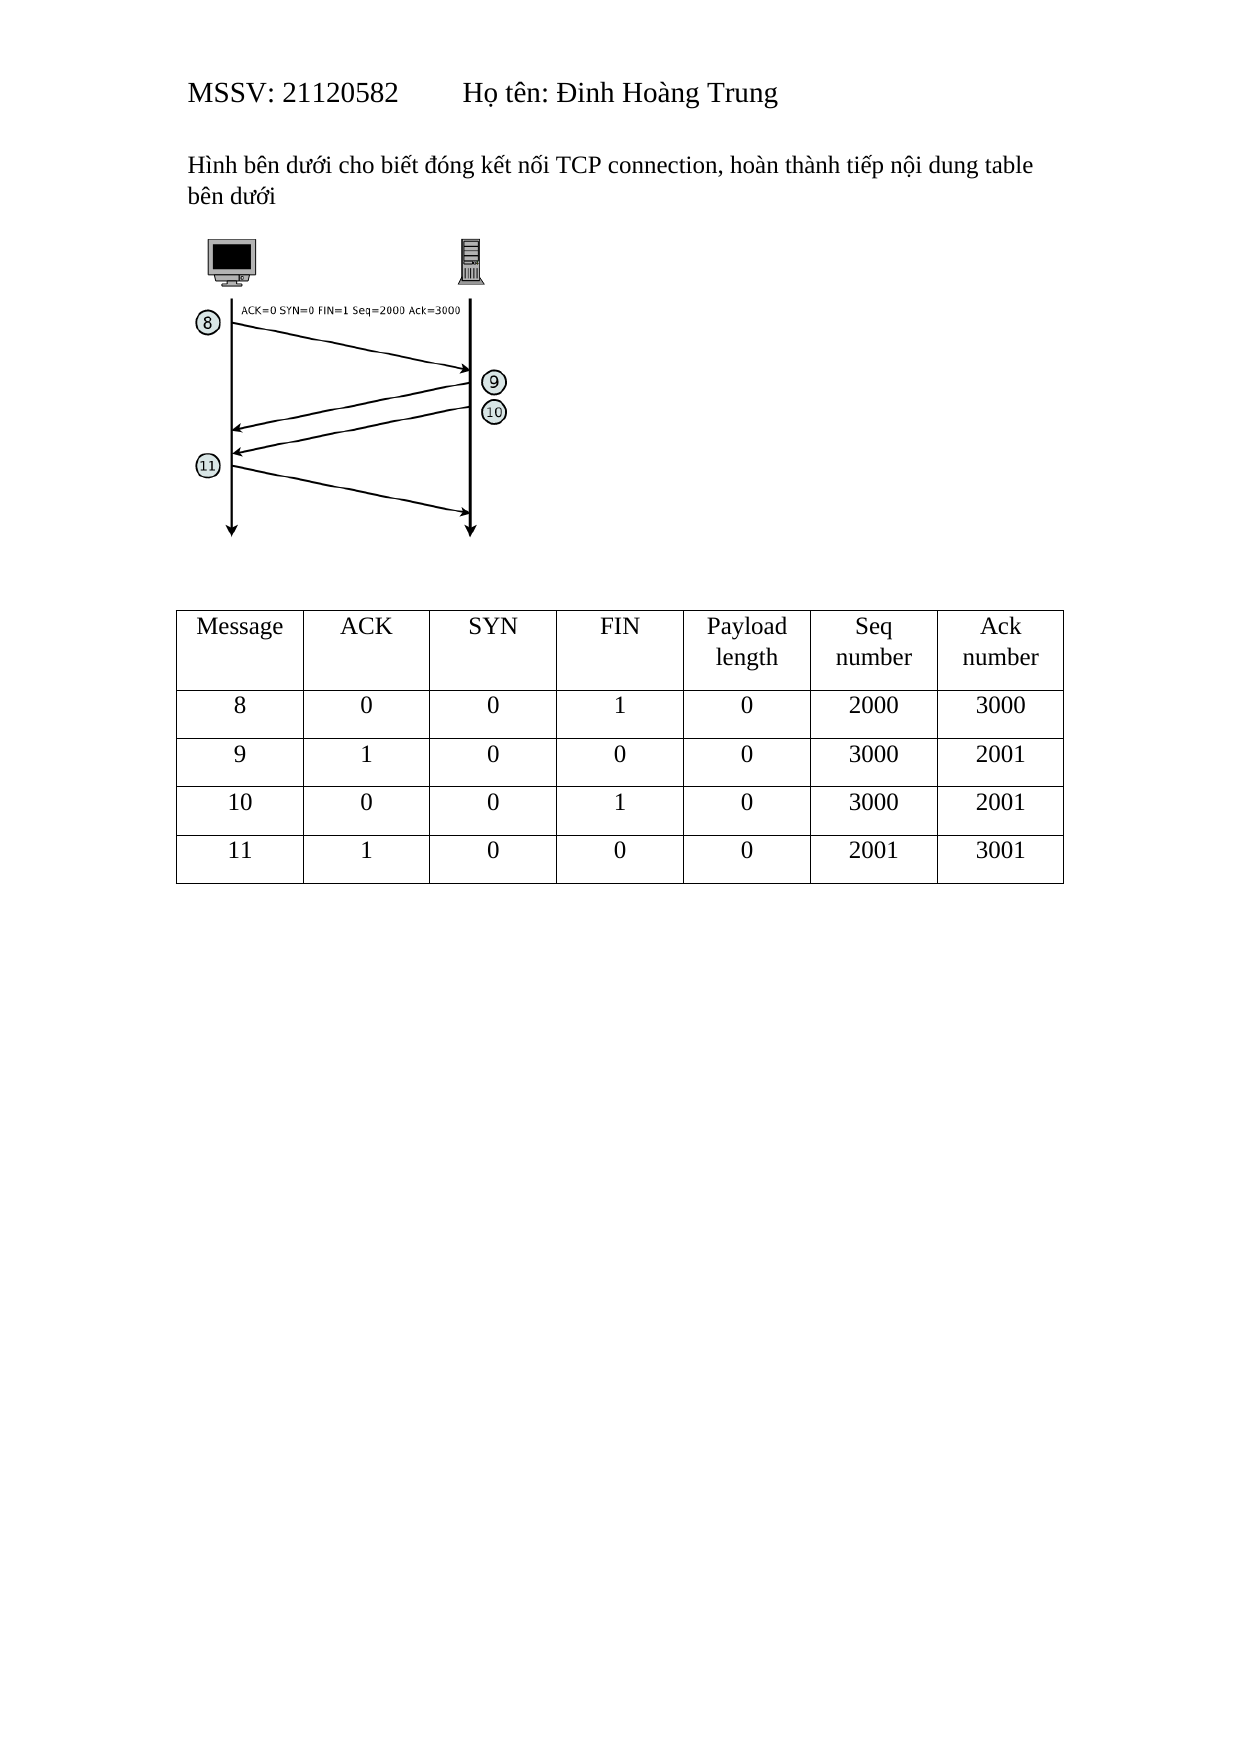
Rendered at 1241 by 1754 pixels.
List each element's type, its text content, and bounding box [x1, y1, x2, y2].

table_cell 1 [557, 691, 683, 738]
picture [187, 228, 513, 544]
table_cell 3000 [811, 787, 937, 834]
table_cell 2001 [938, 787, 1063, 834]
table_cell 0 [430, 836, 556, 883]
table_cell 0 [557, 739, 683, 786]
table_cell 2001 [811, 836, 937, 883]
table_cell 0 [430, 739, 556, 786]
table_header Payload length [684, 611, 810, 689]
table_cell 0 [430, 691, 556, 738]
table_cell 2001 [938, 739, 1063, 786]
table_header Ack number [938, 611, 1063, 689]
table_cell 3000 [938, 691, 1063, 738]
table_cell 1 [557, 787, 683, 834]
table_cell 0 [304, 787, 429, 834]
table_header ACK [304, 611, 429, 689]
table_cell 1 [304, 836, 429, 883]
table_cell 9 [177, 739, 303, 786]
text Hình bên dưới cho biết đóng kết nối TCP connection, hoàn thành tiếp nội dung table bên dưới [187, 150, 1053, 210]
table_cell 3001 [938, 836, 1063, 883]
table_cell 0 [430, 787, 556, 834]
table_cell 2000 [811, 691, 937, 738]
table_cell 3000 [811, 739, 937, 786]
table_cell 8 [177, 691, 303, 738]
table_cell 0 [684, 691, 810, 738]
table_cell 0 [684, 787, 810, 834]
table_cell 0 [684, 739, 810, 786]
table_cell 0 [684, 836, 810, 883]
table_header Seq number [811, 611, 937, 689]
table_cell 11 [177, 836, 303, 883]
table_cell 0 [304, 691, 429, 738]
table_cell 10 [177, 787, 303, 834]
table_cell 0 [557, 836, 683, 883]
table_header SYN [430, 611, 556, 689]
table_header Message [177, 611, 303, 689]
table_cell 1 [304, 739, 429, 786]
table_header FIN [557, 611, 683, 689]
